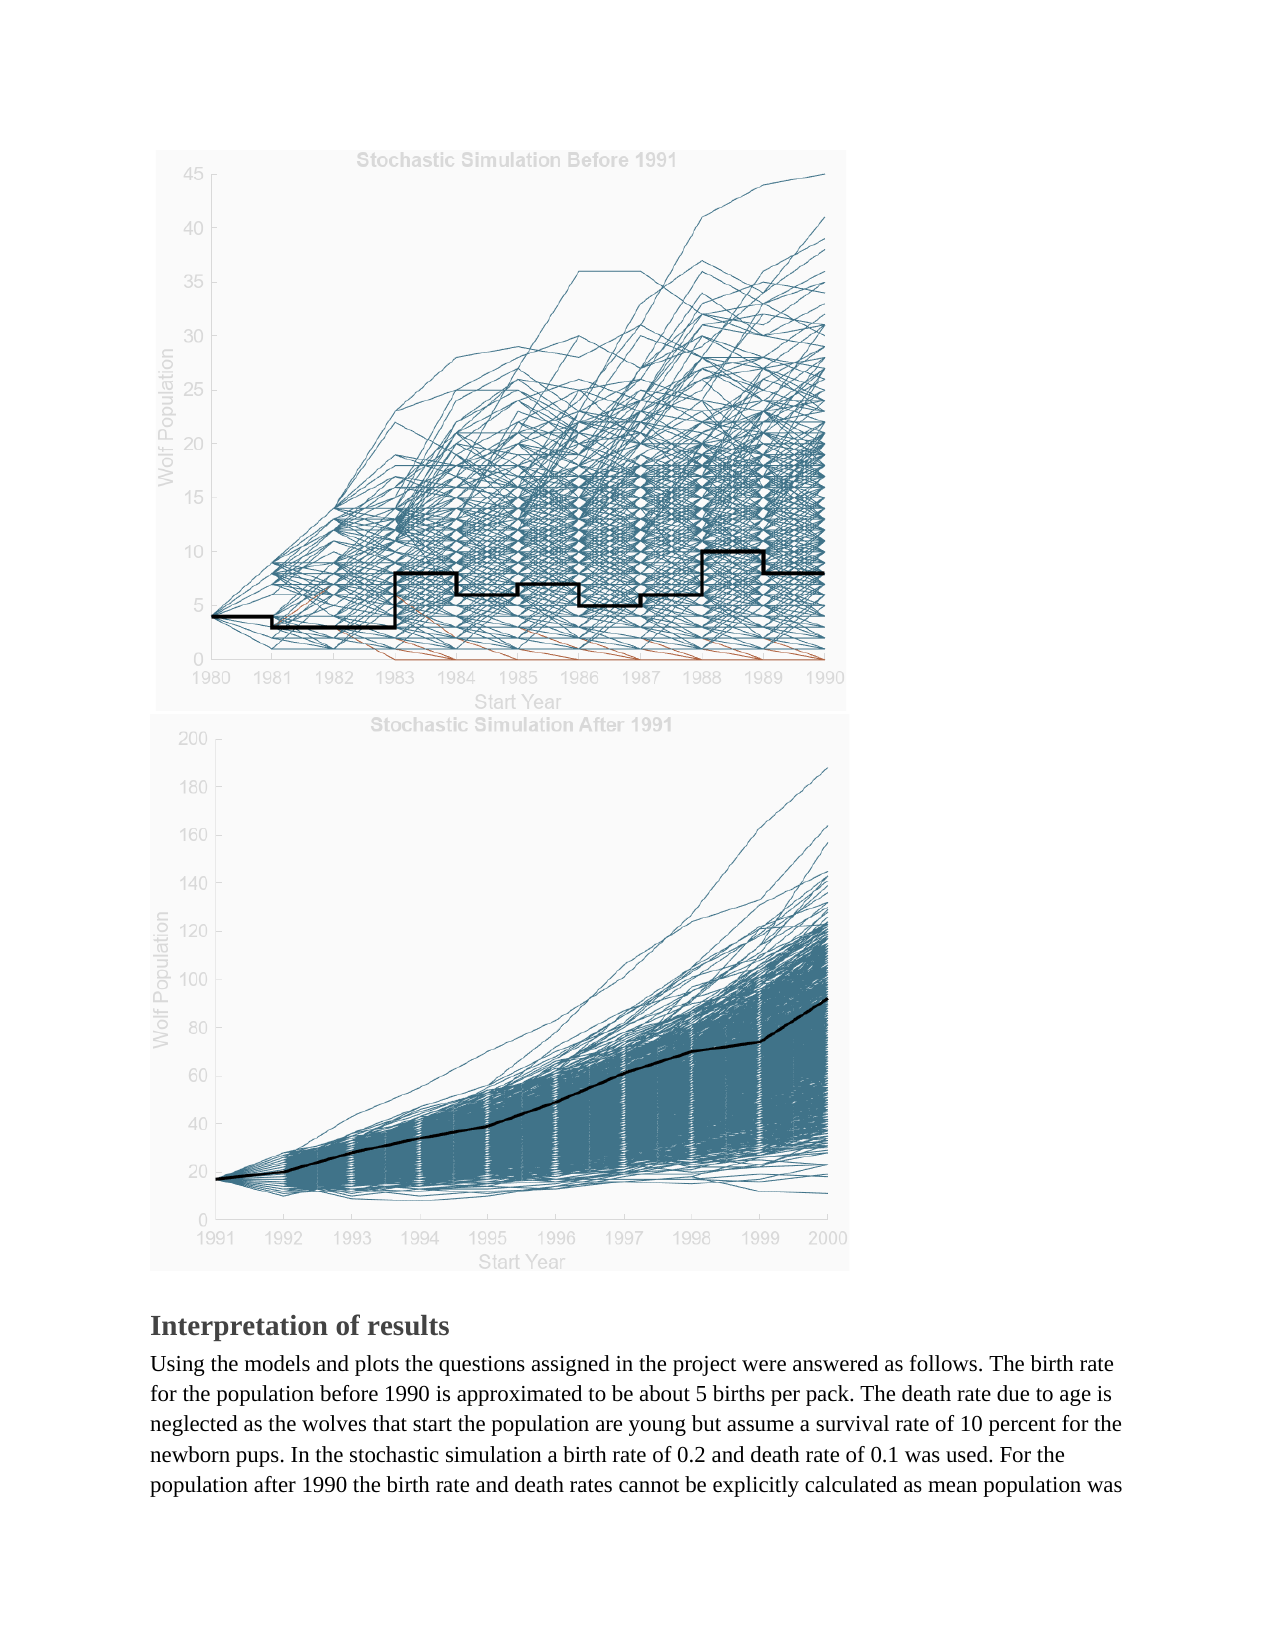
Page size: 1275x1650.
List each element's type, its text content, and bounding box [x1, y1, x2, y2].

picture [150, 714, 850, 1271]
picture [155, 150, 847, 711]
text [150, 1350, 1125, 1497]
subtitle Interpretation of results [150, 1308, 1125, 1342]
